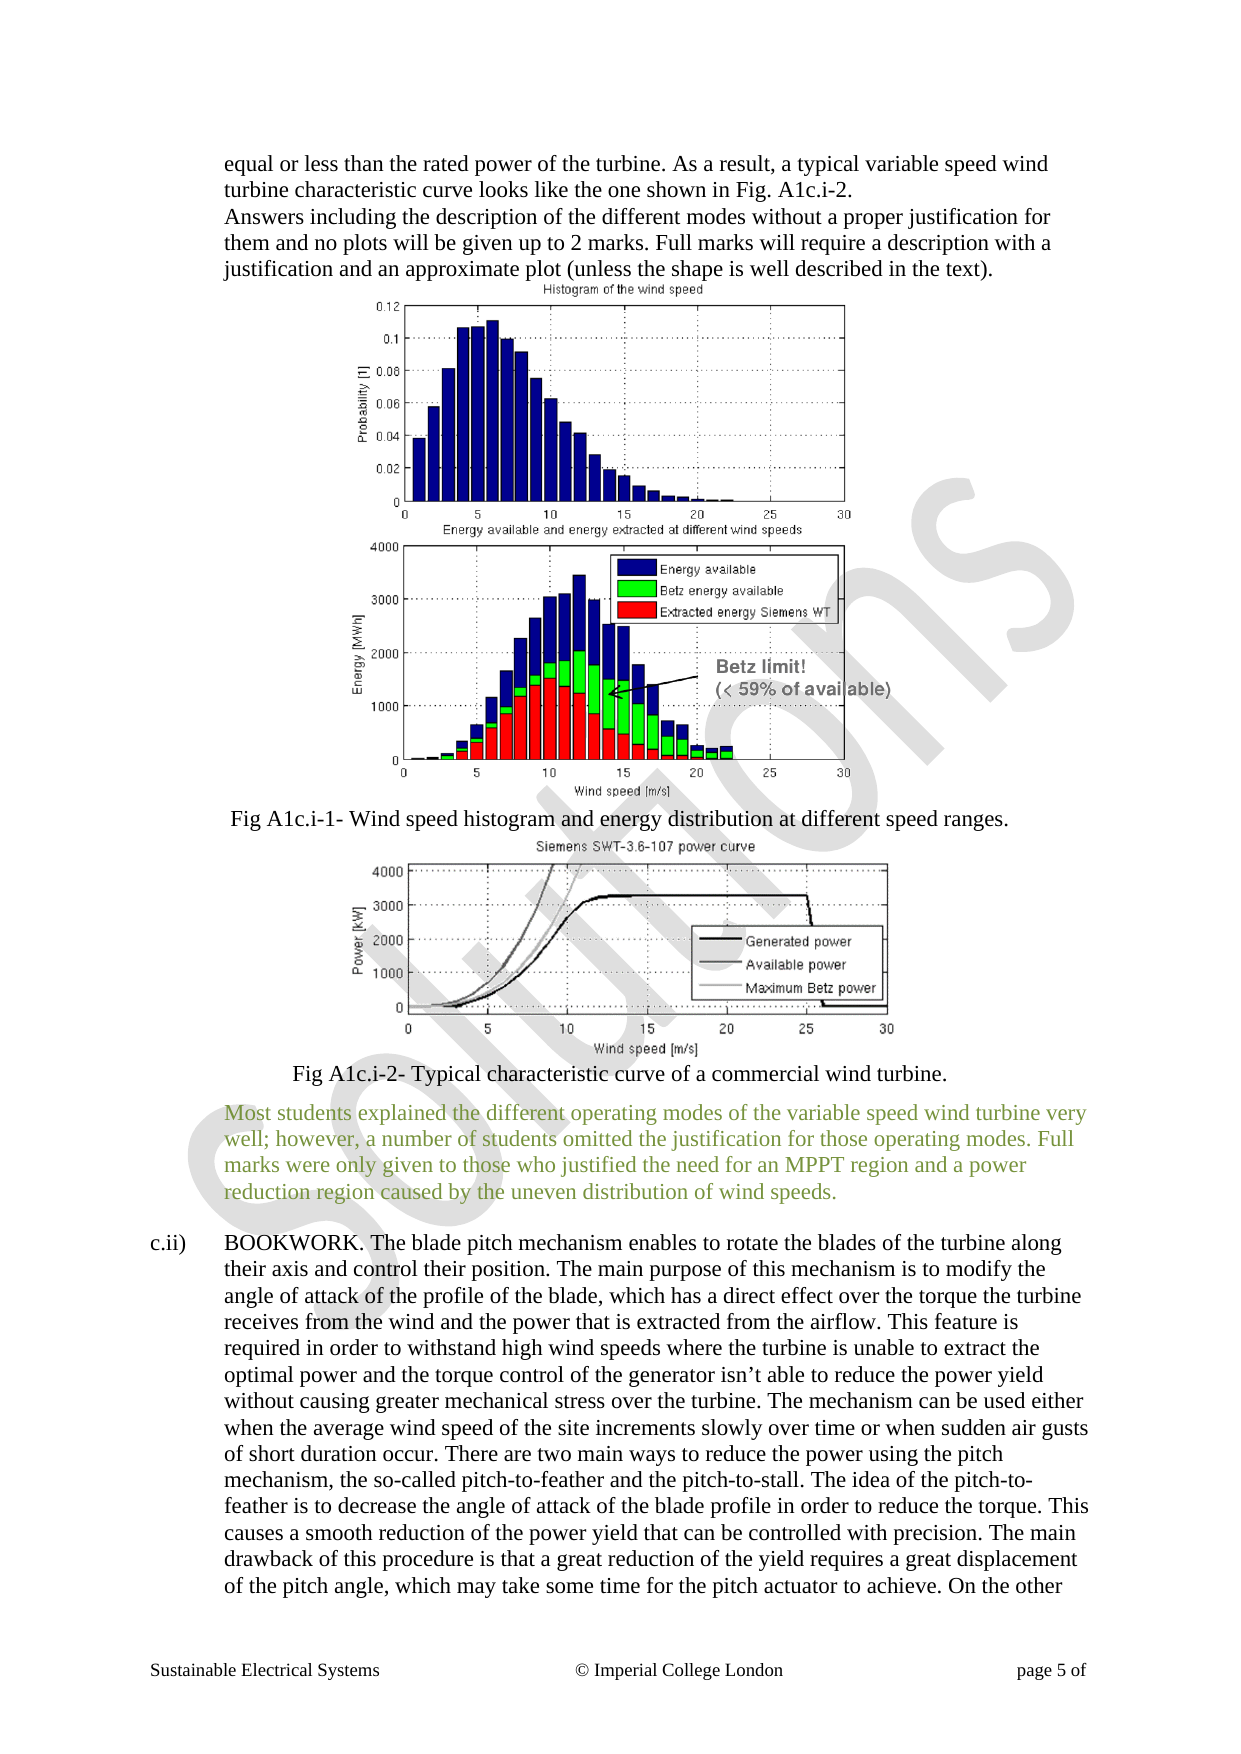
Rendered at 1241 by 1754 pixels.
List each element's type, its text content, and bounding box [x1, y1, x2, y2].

text Answers including the description of the different modes without a proper justification for them and no plots will be given up to 2 marks. Full marks will require a description with a justification and an approximate plot (unless the shape is well described in the text). [224, 203, 1090, 282]
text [150, 1229, 1090, 1598]
picture [341, 831, 899, 1060]
text Fig A1c.i-1- Wind speed histogram and energy distribution at different speed ranges. [150, 805, 1090, 832]
text Fig A1c.i-2- Typical characteristic curve of a commercial wind turbine. [150, 1060, 1090, 1086]
picture [341, 281, 900, 806]
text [150, 150, 1090, 203]
text Most students explained the different operating modes of the variable speed wind turbine very well; however, a number of students omitted the justification for those operating modes. Full marks were only given to those who justified the need for an MPPT region and a power reduction region caused by the uneven distribution of wind speeds. [224, 1099, 1095, 1204]
